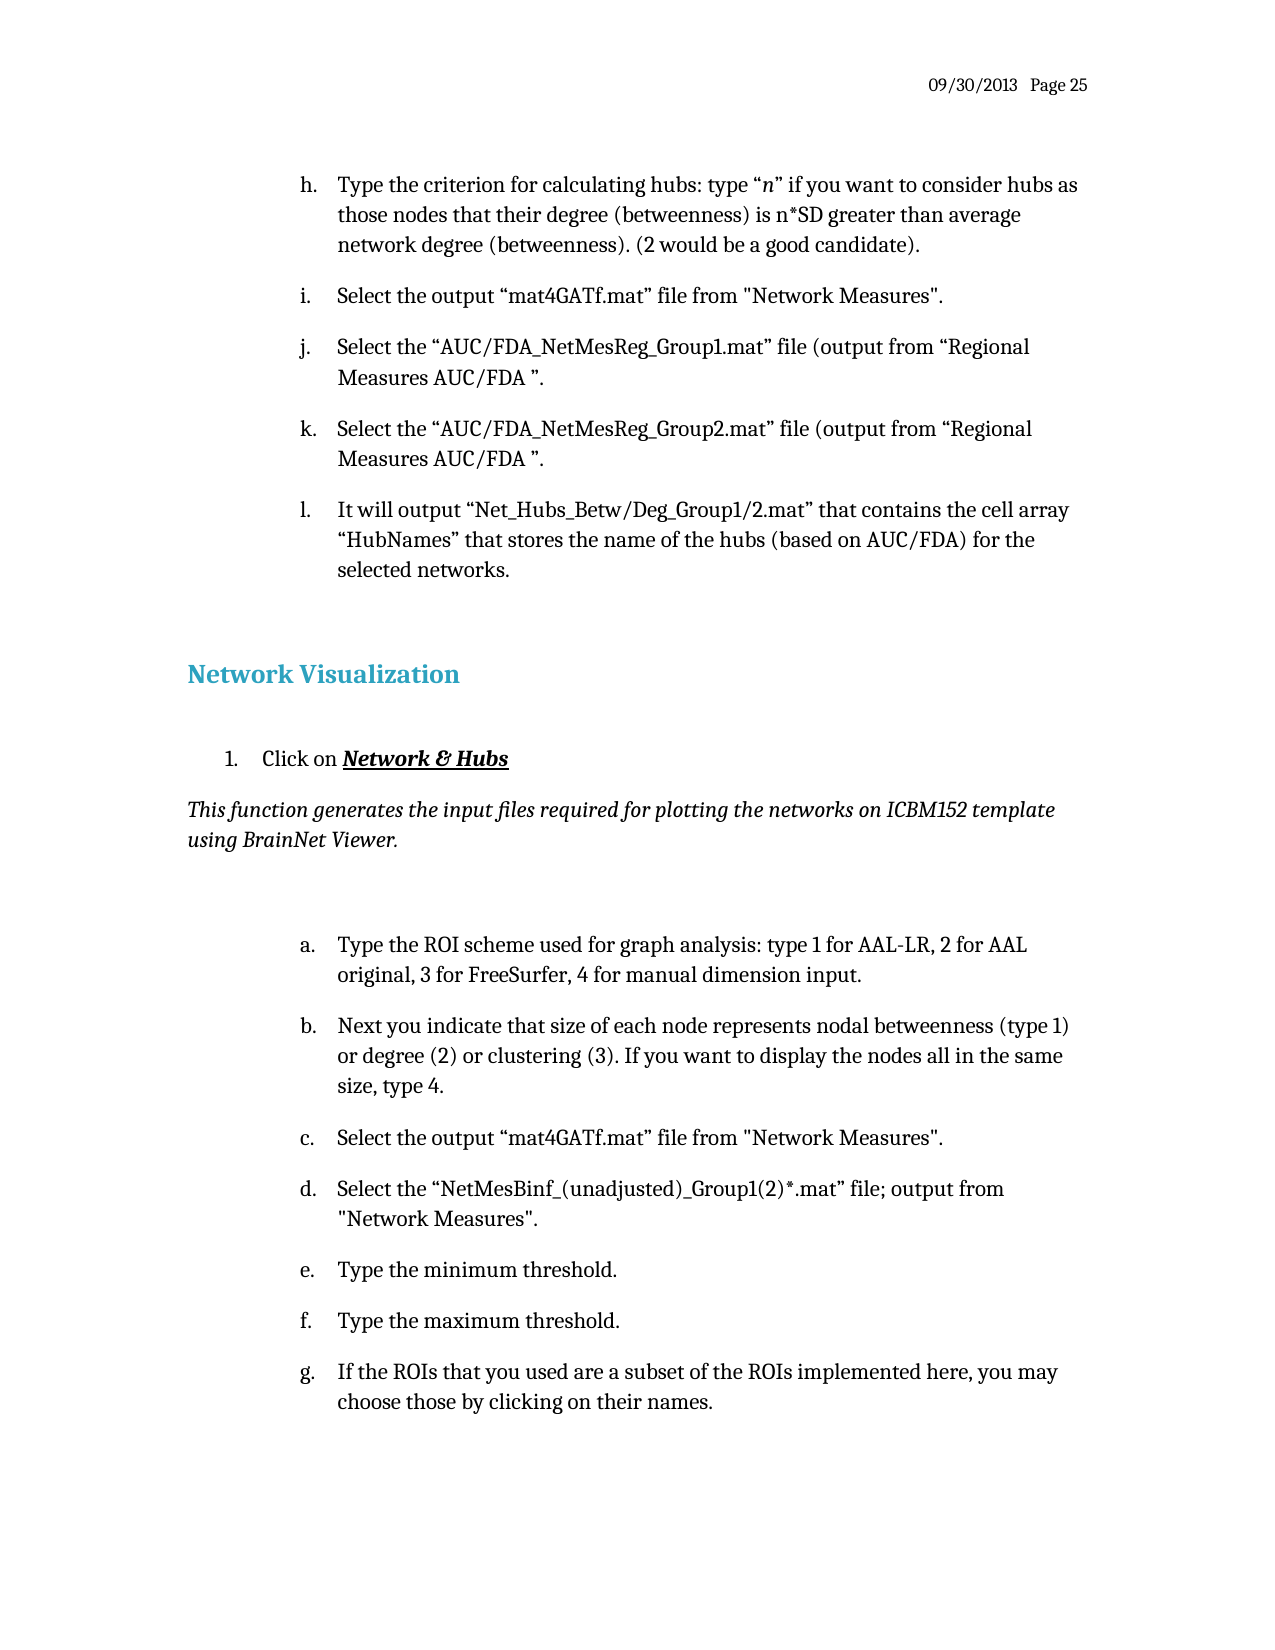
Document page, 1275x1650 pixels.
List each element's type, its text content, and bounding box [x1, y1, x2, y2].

list Select the “AUC/FDA_NetMesReg_Group2.mat” file (output from “Regional Measures AUC/FDA ”. [300, 415, 1087, 472]
list Type the minimum threshold. [300, 1257, 1087, 1283]
list Select the output “mat4GATf.mat” file from "Network Measures". [300, 283, 1087, 309]
list It will output “Net_Hubs_Betw/Deg_Group1/2.mat” that contains the cell array “HubNames” that stores the name of the hubs (based on AUC/FDA) for the selected networks. [300, 497, 1087, 583]
list Select the “NetMesBinf_(unadjusted)_Group1(2)*.mat” file; output from "Network Measures". [300, 1175, 1087, 1232]
list Select the “AUC/FDA_NetMesReg_Group1.mat” file (output from “Regional Measures AUC/FDA ”. [300, 334, 1087, 391]
list If the ROIs that you used are a subset of the ROIs implemented here, you may choose those by clicking on their names. [300, 1359, 1087, 1415]
list Click on Network & Hubs [225, 746, 1087, 772]
list Type the criterion for calculating hubs: type “n” if you want to consider hubs as those nodes that their degree (betweenness) is n*SD greater than average network degree (betweenness). (2 would be a good candidate). [300, 172, 1087, 258]
list Type the ROI scheme used for graph analysis: type 1 for AAL-LR, 2 for AAL original, 3 for FreeSurfer, 4 for manual dimension input. [300, 932, 1087, 988]
list Next you indicate that size of each node represents nodal betweenness (type 1) or degree (2) or clustering (3). If you want to display the nodes all in the same size, type 4. [300, 1013, 1087, 1099]
text This function generates the input files required for plotting the networks on ICBM152 template using BrainNet Viewer. [187, 797, 1087, 853]
subtitle Network Visualization [187, 659, 1087, 690]
list Select the output “mat4GATf.mat” file from "Network Measures". [300, 1124, 1087, 1151]
list Type the maximum threshold. [300, 1308, 1087, 1334]
